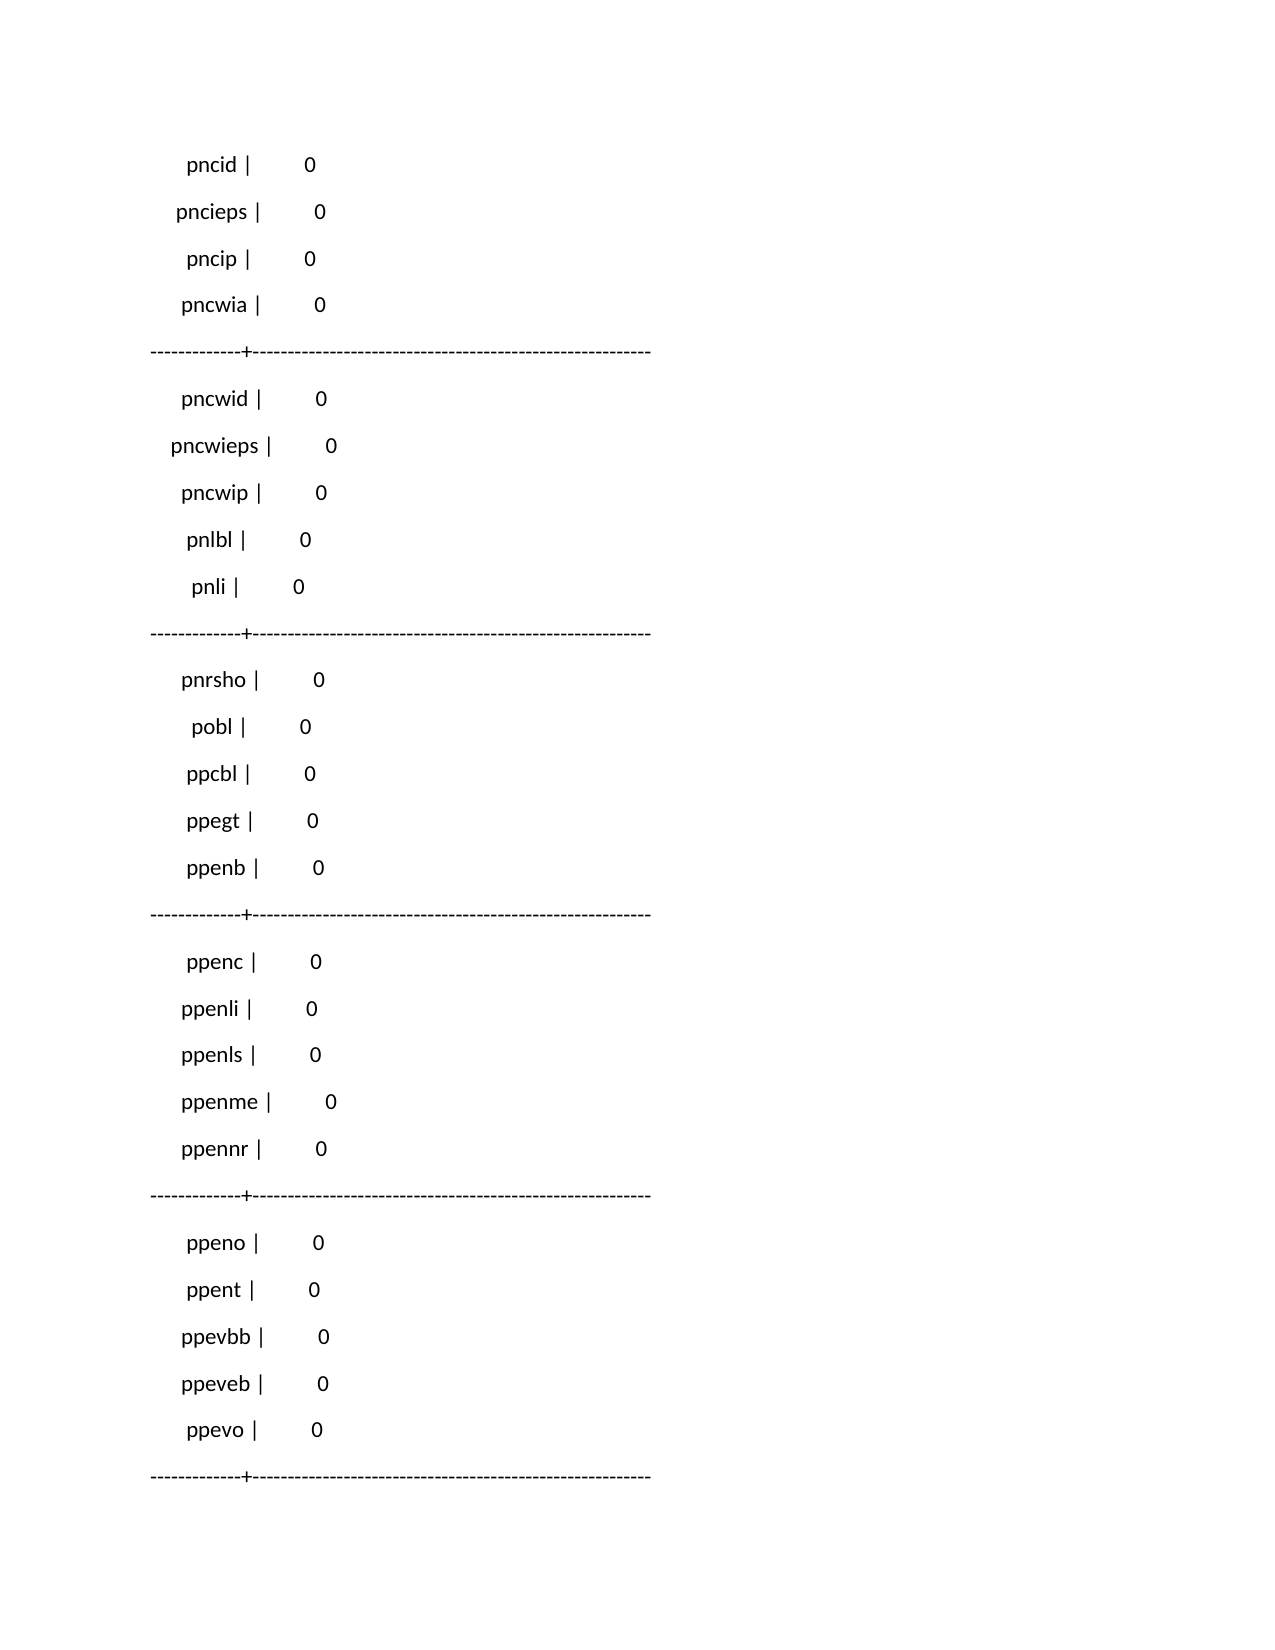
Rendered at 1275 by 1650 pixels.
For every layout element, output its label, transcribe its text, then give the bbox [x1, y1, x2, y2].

text ppenli | 0 [150, 994, 1125, 1022]
text pncip | 0 [150, 244, 1125, 272]
text ppegt | 0 [150, 806, 1125, 834]
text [150, 1462, 1125, 1491]
text ppevo | 0 [150, 1416, 1125, 1444]
text -------------+--------------------------------------------------------- [150, 619, 1125, 647]
text pnrsho | 0 [150, 666, 1125, 694]
text pncwieps | 0 [150, 431, 1125, 459]
text pncwia | 0 [150, 291, 1125, 319]
text ppeveb | 0 [150, 1369, 1125, 1397]
text pncid | 0 [150, 150, 1125, 178]
text pnlbl | 0 [150, 525, 1125, 553]
text ppennr | 0 [150, 1134, 1125, 1162]
text ppent | 0 [150, 1275, 1125, 1303]
text ppenb | 0 [150, 853, 1125, 881]
text pncwip | 0 [150, 478, 1125, 506]
text pnli | 0 [150, 572, 1125, 600]
text pobl | 0 [150, 712, 1125, 741]
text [150, 1181, 1125, 1209]
text ppenls | 0 [150, 1041, 1125, 1069]
text ppenme | 0 [150, 1087, 1125, 1116]
text -------------+--------------------------------------------------------- [150, 900, 1125, 928]
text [150, 337, 1125, 366]
text pncwid | 0 [150, 384, 1125, 412]
text ppeno | 0 [150, 1228, 1125, 1256]
text ppcbl | 0 [150, 759, 1125, 787]
text ppenc | 0 [150, 947, 1125, 975]
text pncieps | 0 [150, 197, 1125, 225]
text ppevbb | 0 [150, 1322, 1125, 1350]
